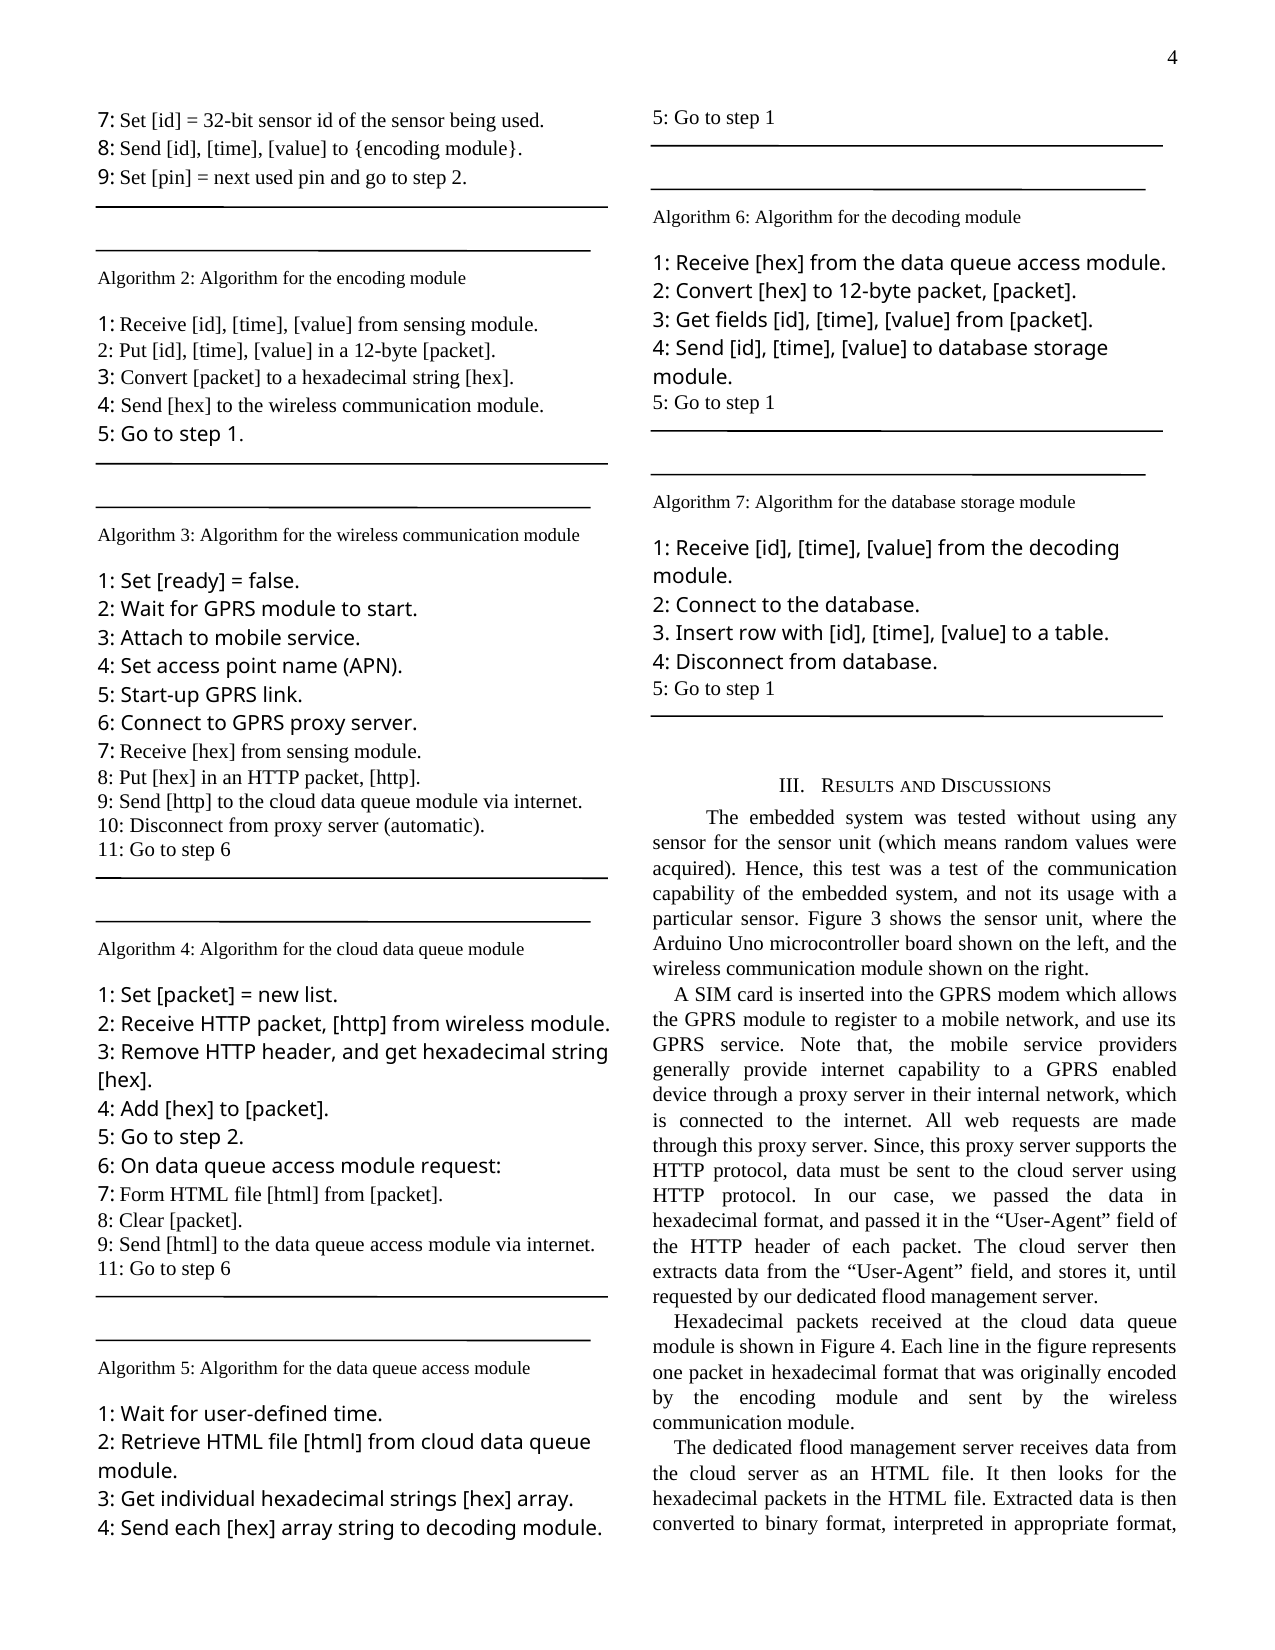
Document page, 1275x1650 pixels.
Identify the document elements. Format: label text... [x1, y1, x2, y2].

text Algorithm 4: Algorithm for the cloud data queue module [97, 938, 622, 959]
text 10: Disconnect from proxy server (automatic). [97, 813, 622, 837]
text 1: Receive [id], [time], [value] from the decoding module. [652, 533, 1177, 590]
text 2: Retrieve HTML file [html] from cloud data queue module. [97, 1427, 622, 1484]
text 5: Go to step 2. [97, 1122, 622, 1151]
text 4: Send [hex] to the wireless communication module. [97, 390, 622, 419]
text 4: Add [hex] to [packet]. [97, 1094, 622, 1122]
subtitle Results and Discussions [652, 773, 1177, 797]
text 11: Go to step 6 [97, 1256, 622, 1280]
text 8: Send [id], [time], [value] to {encoding module}. [97, 133, 622, 162]
text 3: Get fields [id], [time], [value] from [packet]. [652, 305, 1177, 333]
text 7: Set [id] = 32-bit sensor id of the sensor being used. [97, 105, 622, 133]
text 3: Convert [packet] to a hexadecimal string [hex]. [97, 362, 622, 390]
text 11: Go to step 6 [97, 837, 622, 861]
text 9: Set [pin] = next used pin and go to step 2. [97, 162, 622, 190]
text 4: Send [id], [time], [value] to database storage module. [652, 333, 1177, 390]
text Algorithm 7: Algorithm for the database storage module [652, 491, 1177, 512]
text 1: Receive [hex] from the data queue access module. [652, 248, 1177, 276]
text 3: Attach to mobile service. [97, 623, 622, 651]
text 7: Form HTML file [html] from [packet]. [97, 1179, 622, 1208]
text 8: Put [hex] in an HTTP packet, [http]. [97, 765, 622, 789]
text Algorithm 6: Algorithm for the decoding module [652, 206, 1177, 227]
text 6: On data queue access module request: [97, 1151, 622, 1179]
text Algorithm 5: Algorithm for the data queue access module [97, 1357, 622, 1378]
text 4: Set access point name (APN). [97, 651, 622, 680]
text 7: Receive [hex] from sensing module. [97, 737, 622, 765]
text 9: Send [http] to the cloud data queue module via internet. [97, 789, 622, 813]
text Algorithm 3: Algorithm for the wireless communication module [97, 524, 622, 545]
text 5: Go to step 1. [97, 419, 622, 447]
text 1: Set [packet] = new list. [97, 980, 622, 1009]
text 9: Send [html] to the data queue access module via internet. [97, 1232, 622, 1256]
text 2: Convert [hex] to 12-byte packet, [packet]. [652, 276, 1177, 305]
text 3. Insert row with [id], [time], [value] to a table. [652, 618, 1177, 647]
text Algorithm 2: Algorithm for the encoding module [97, 267, 622, 288]
text The embedded system was tested without using any sensor for the sensor unit (which means random values were acquired). Hence, this test was a test of the communication capability of the embedded system, and not its usage with a particular sensor. Figure 3 shows the sensor unit, where the Arduino Uno microcontroller board shown on the left, and the wireless communication module shown on the right. [652, 805, 1177, 980]
text 2: Connect to the database. [652, 590, 1177, 618]
text 2: Wait for GPRS module to start. [97, 594, 622, 623]
text 2: Put [id], [time], [value] in a 12-byte [packet]. [97, 338, 622, 362]
text A SIM card is inserted into the GPRS modem which allows the GPRS module to register to a mobile network, and use its GPRS service. Note that, the mobile service providers generally provide internet capability to a GPRS enabled device through a proxy server in their internal network, which is connected to the internet. All web requests are made through this proxy server. Since, this proxy server supports the HTTP protocol, data must be sent to the cloud server using HTTP protocol. In our case, we passed the data in hexadecimal format, and passed it in the “User-Agent” field of the HTTP header of each packet. The cloud server then extracts data from the “User-Agent” field, and stores it, until requested by our dedicated flood management server. [652, 981, 1177, 1308]
text 3: Get individual hexadecimal strings [hex] array. [97, 1484, 622, 1513]
text 5: Go to step 1 [652, 105, 1177, 129]
text 3: Remove HTTP header, and get hexadecimal string [hex]. [97, 1037, 622, 1094]
text 4: Disconnect from database. [652, 647, 1177, 675]
text 1: Set [ready] = false. [97, 566, 622, 594]
text 2: Receive HTTP packet, [http] from wireless module. [97, 1009, 622, 1037]
text 5: Start-up GPRS link. [97, 680, 622, 708]
text 6: Connect to GPRS proxy server. [97, 708, 622, 737]
text 8: Clear [packet]. [97, 1208, 622, 1232]
text 1: Wait for user-defined time. [97, 1399, 622, 1427]
text 5: Go to step 1 [652, 390, 1177, 414]
text 5: Go to step 1 [652, 675, 1177, 699]
text 4: Send each [hex] array string to decoding module. [97, 1513, 622, 1541]
text 1: Receive [id], [time], [value] from sensing module. [97, 309, 622, 338]
text Hexadecimal packets received at the cloud data queue module is shown in Figure 4. Each line in the figure represents one packet in hexadecimal format that was originally encoded by the encoding module and sent by the wireless communication module. [652, 1309, 1177, 1434]
